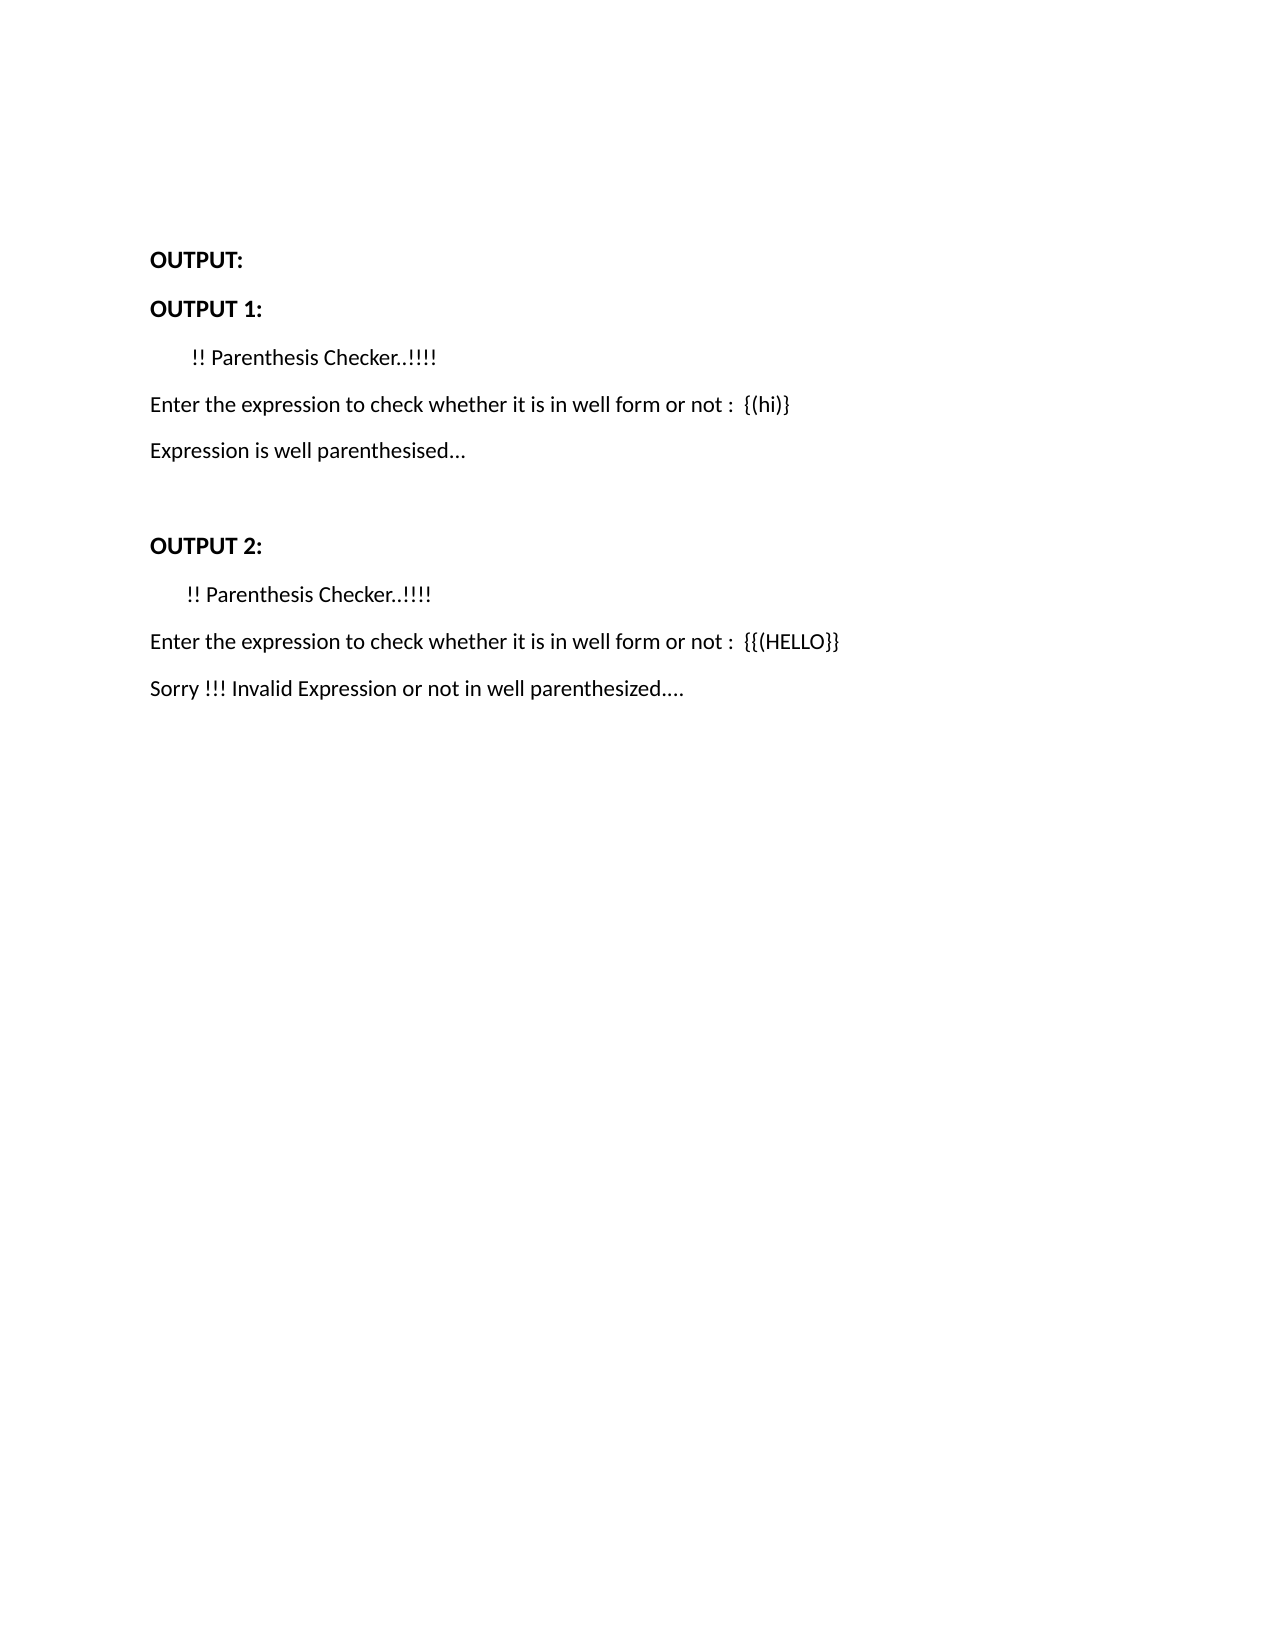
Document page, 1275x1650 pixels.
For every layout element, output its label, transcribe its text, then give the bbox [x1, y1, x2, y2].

text Sorry !!! Invalid Expression or not in well parenthesized.... [150, 674, 1125, 702]
text Expression is well parenthesised... [150, 437, 1125, 465]
text Enter the expression to check whether it is in well form or not : {{(HELLO}} [150, 627, 1125, 655]
text !! Parenthesis Checker..!!!! [150, 343, 1125, 371]
text Enter the expression to check whether it is in well form or not : {(hi)} [150, 390, 1125, 418]
text OUTPUT 2: [150, 530, 1125, 561]
text OUTPUT: [150, 244, 1125, 274]
text !! Parenthesis Checker..!!!! [150, 580, 1125, 608]
text OUTPUT 1: [150, 293, 1125, 324]
